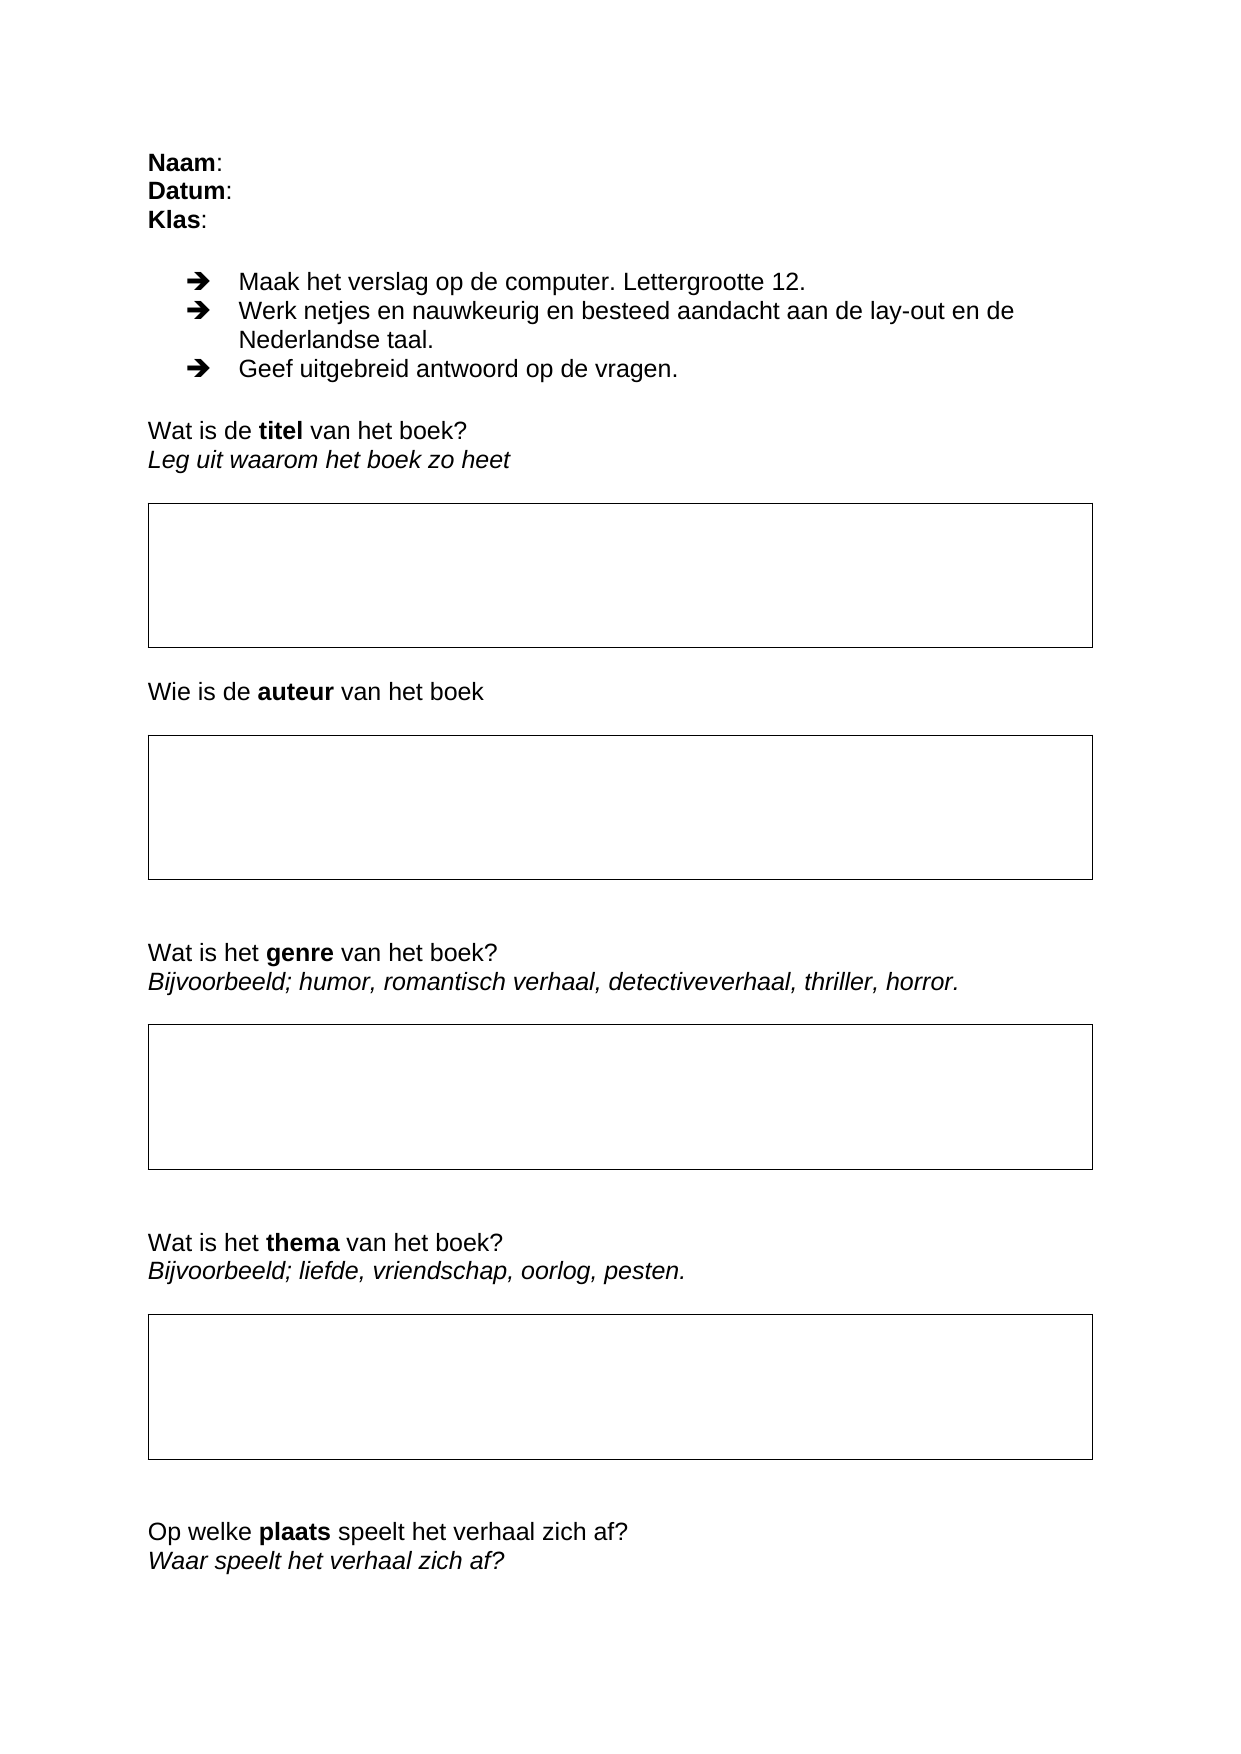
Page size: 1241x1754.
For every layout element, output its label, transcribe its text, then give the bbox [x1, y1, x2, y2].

table_header [149, 1315, 1092, 1458]
text Waar speelt het verhaal zich af? [148, 1546, 1093, 1574]
list Werk netjes en nauwkeurig en besteed aandacht aan de lay-out en de Nederlandse taal. [185, 296, 1093, 354]
list Geef uitgebreid antwoord op de vragen. [185, 354, 1093, 383]
text Klas: [148, 205, 1093, 234]
table_header [149, 504, 1092, 647]
text Op welke plaats speelt het verhaal zich af? [148, 1517, 1093, 1546]
text Wie is de auteur van het boek [148, 677, 1093, 706]
text Naam: [148, 148, 1093, 176]
table_header [149, 736, 1092, 879]
text Bijvoorbeeld; humor, romantisch verhaal, detectiveverhaal, thriller, horror. [148, 967, 1093, 995]
text Wat is het thema van het boek? [148, 1227, 1093, 1256]
text Bijvoorbeeld; liefde, vriendschap, oorlog, pesten. [148, 1256, 1093, 1285]
table_header [149, 1025, 1092, 1169]
text Wat is de titel van het boek? [148, 416, 1093, 445]
list Maak het verslag op de computer. Lettergrootte 12. [185, 267, 1093, 296]
text Leg uit waarom het boek zo heet [148, 445, 1093, 474]
text Wat is het genre van het boek? [148, 938, 1093, 967]
text Datum: [148, 176, 1093, 205]
